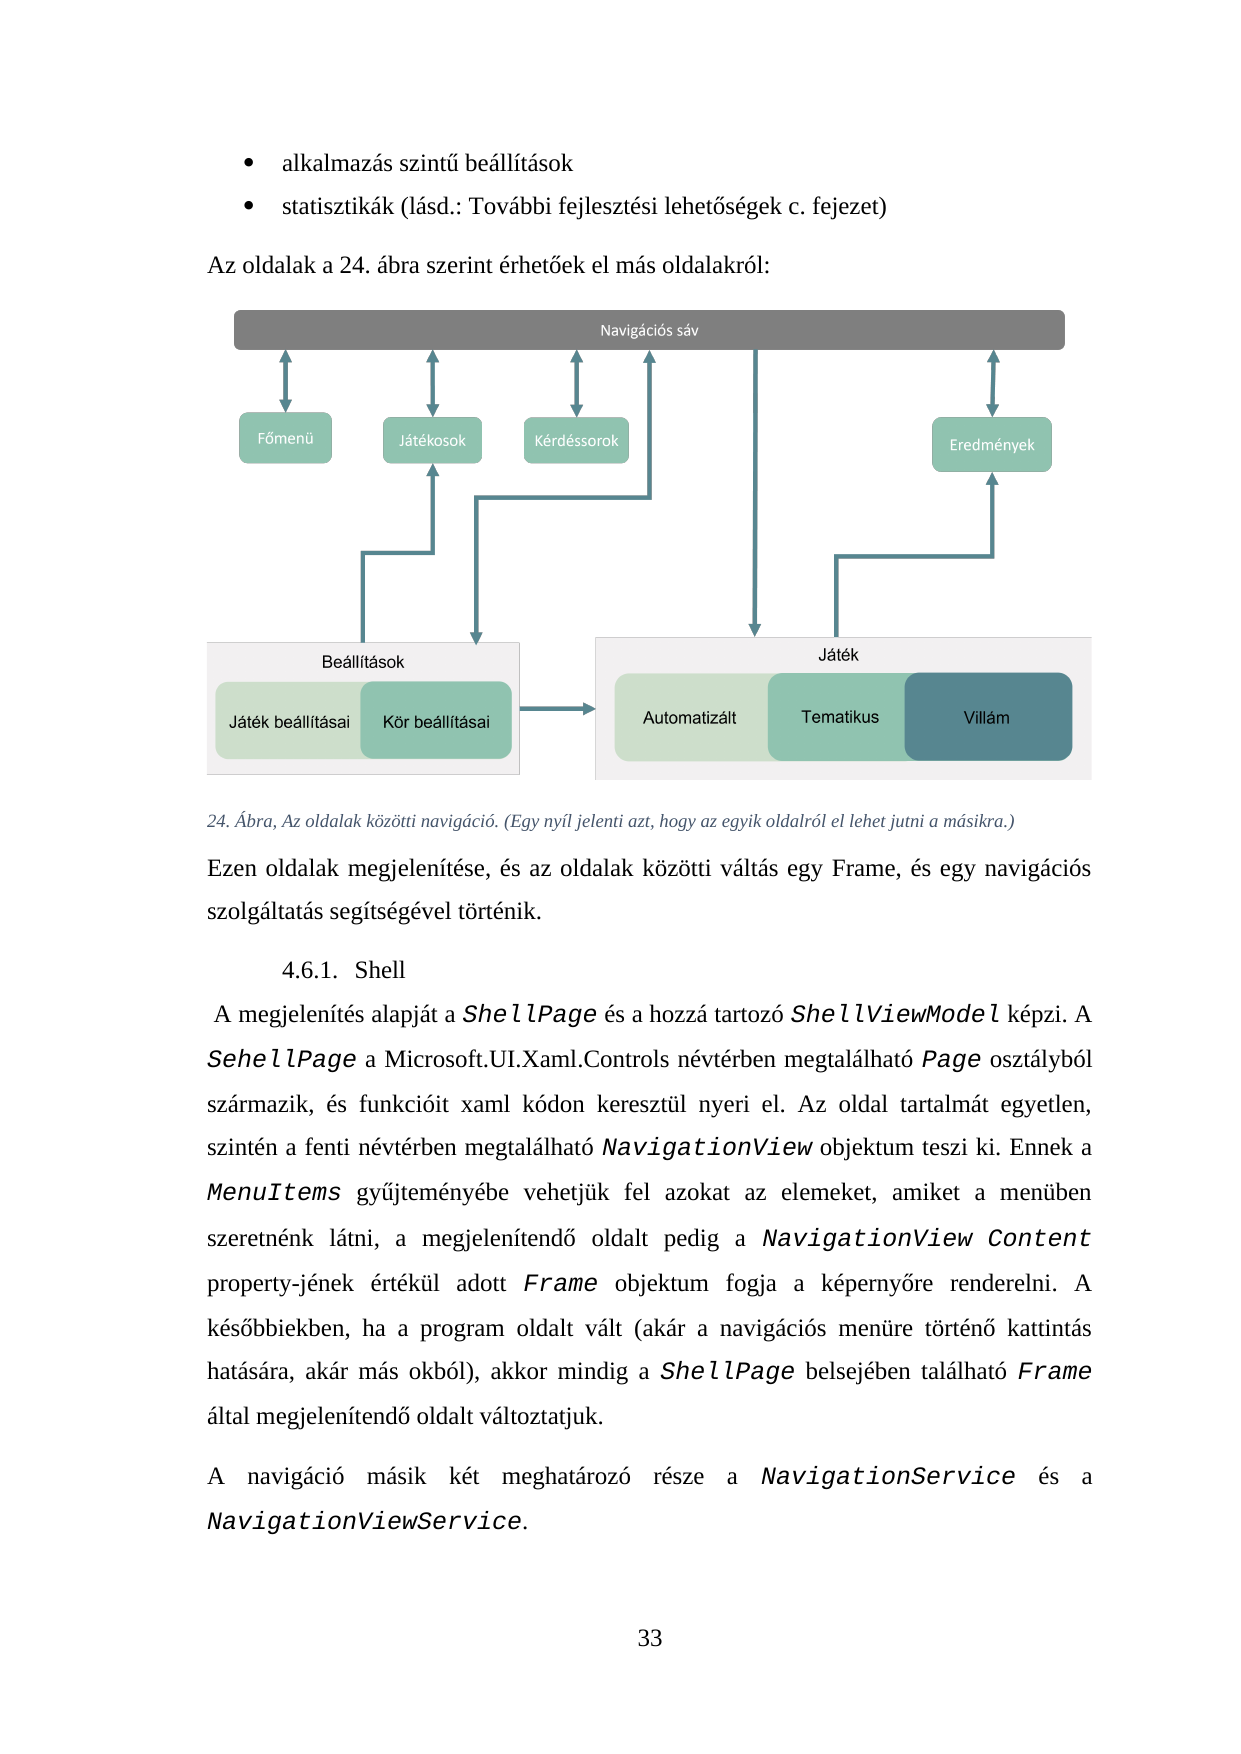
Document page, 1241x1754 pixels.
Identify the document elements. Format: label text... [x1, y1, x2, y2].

text Az oldalak a 24. ábra szerint érhetőek el más oldalakról: [207, 251, 1092, 279]
text Ezen oldalak megjelenítése, és az oldalak közötti váltás egy Frame, és egy navigációs szolgáltatás segítségével történik. [207, 853, 1092, 924]
text 24. Ábra, Az oldalak közötti navigáció. (Egy nyíl jelenti azt, hogy az egyik oldalról el lehet jutni a másikra.) [207, 810, 1092, 832]
text A megjelenítés alapját a ShellPage és a hozzá tartozó ShellViewModel képzi. A SehellPage a Microsoft.UI.Xaml.Controls névtérben megtalálható Page osztályból származik, és funkcióit xaml kódon keresztül nyeri el. Az oldal tartalmát egyetlen, szintén a fenti névtérben megtalálható NavigationView objektum teszi ki. Ennek a MenuItems gyűjteményébe vehetjük fel azokat az elemeket, amiket a menüben szeretnénk látni, a megjelenítendő oldalt pedig a NavigationView Content property-jének értékül adott Frame objektum fogja a képernyőre renderelni. A későbbiekben, ha a program oldalt vált (akár a navigációs menüre történő kattintás hatására, akár más okból), akkor mindig a ShellPage belsejében található Frame által megjelenítendő oldalt változtatjuk. [207, 999, 1092, 1430]
text A navigáció másik két meghatározó része a NavigationService és a NavigationViewService. [207, 1461, 1092, 1537]
list alkalmazás szintű beállítások [244, 148, 1092, 176]
picture [206, 310, 1092, 780]
list statisztikák (lásd.: További fejlesztési lehetőségek c. fejezet) [244, 191, 1092, 219]
subtitle Shell [282, 956, 1092, 984]
